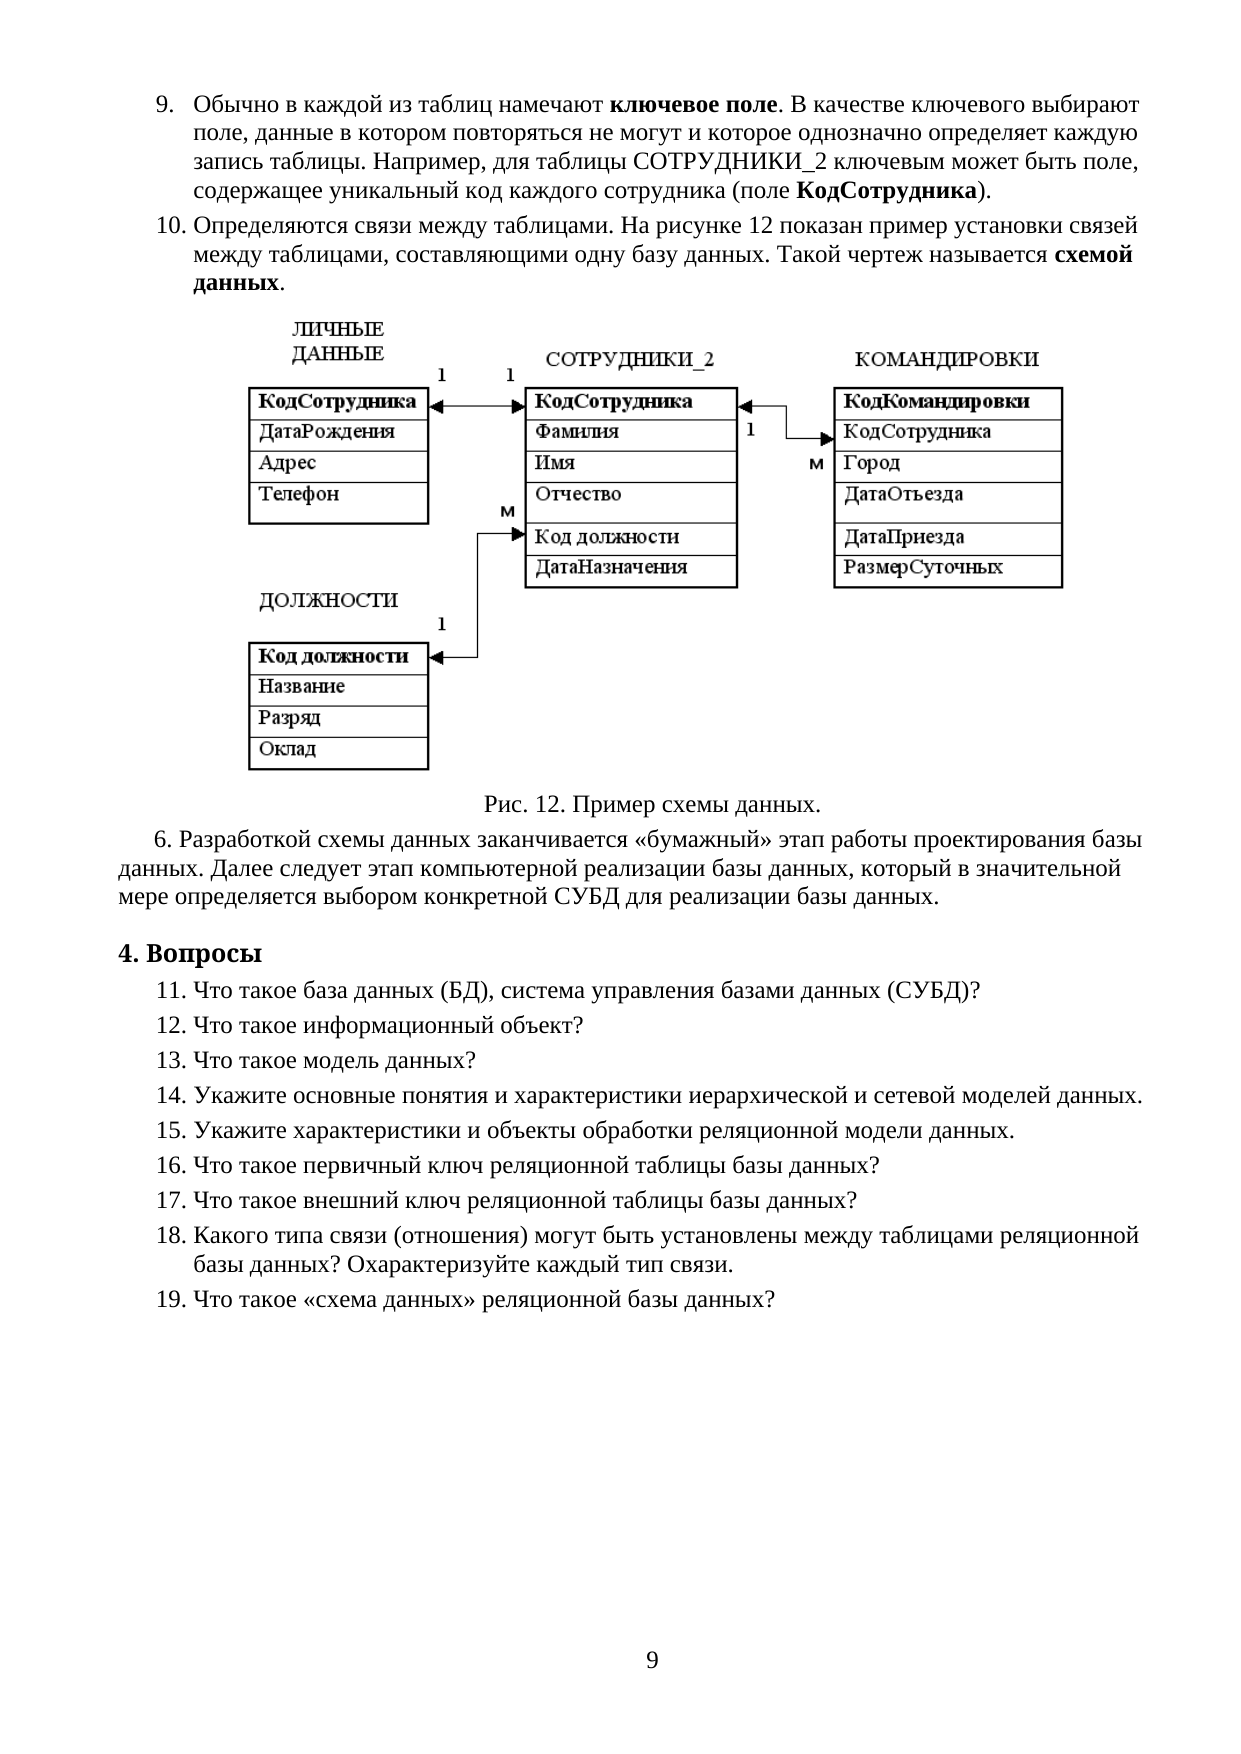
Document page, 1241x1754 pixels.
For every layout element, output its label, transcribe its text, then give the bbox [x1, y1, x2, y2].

list Что такое информационный объект? [156, 1011, 1152, 1039]
list Что такое модель данных? [156, 1046, 1152, 1074]
list Какого типа связи (отношения) могут быть установлены между таблицами реляционной базы данных? Охарактеризуйте каждый тип связи. [156, 1221, 1152, 1278]
list Укажите основные понятия и характеристики иерархической и сетевой моделей данных. [156, 1081, 1152, 1109]
list Определяются связи между таблицами. На рисунке 12 показан пример установки связей между таблицами, составляющими одну базу данных. Такой чертеж называется схемой данных. [156, 210, 1152, 296]
text Рис. 12. Пример схемы данных. [118, 789, 1152, 818]
list Что такое внешний ключ реляционной таблицы базы данных? [156, 1186, 1152, 1214]
text 6. Разработкой схемы данных заканчивается «бумажный» этап работы проектирования базы данных. Далее следует этап компьютерной реализации базы данных, который в значительной мере определяется выбором конкретной СУБД для реализации базы данных. [118, 824, 1152, 910]
list Что такое «схема данных» реляционной базы данных? [156, 1284, 1152, 1313]
list Укажите характеристики и объекты обработки реляционной модели данных. [156, 1116, 1152, 1144]
list Что такое база данных (БД), система управления базами данных (СУБД)? [156, 976, 1152, 1004]
picture [229, 302, 1076, 783]
list Что такое первичный ключ реляционной таблицы базы данных? [156, 1151, 1152, 1179]
list Обычно в каждой из таблиц намечают ключевое поле. В качестве ключевого выбирают поле, данные в котором повторяться не могут и которое однозначно определяет каждую запись таблицы. Например, для таблицы СОТРУДНИКИ_2 ключевым может быть поле, содержащее уникальный код каждого сотрудника (поле КодСотрудника). [156, 89, 1152, 204]
subtitle 4. Вопросы [118, 935, 1152, 969]
